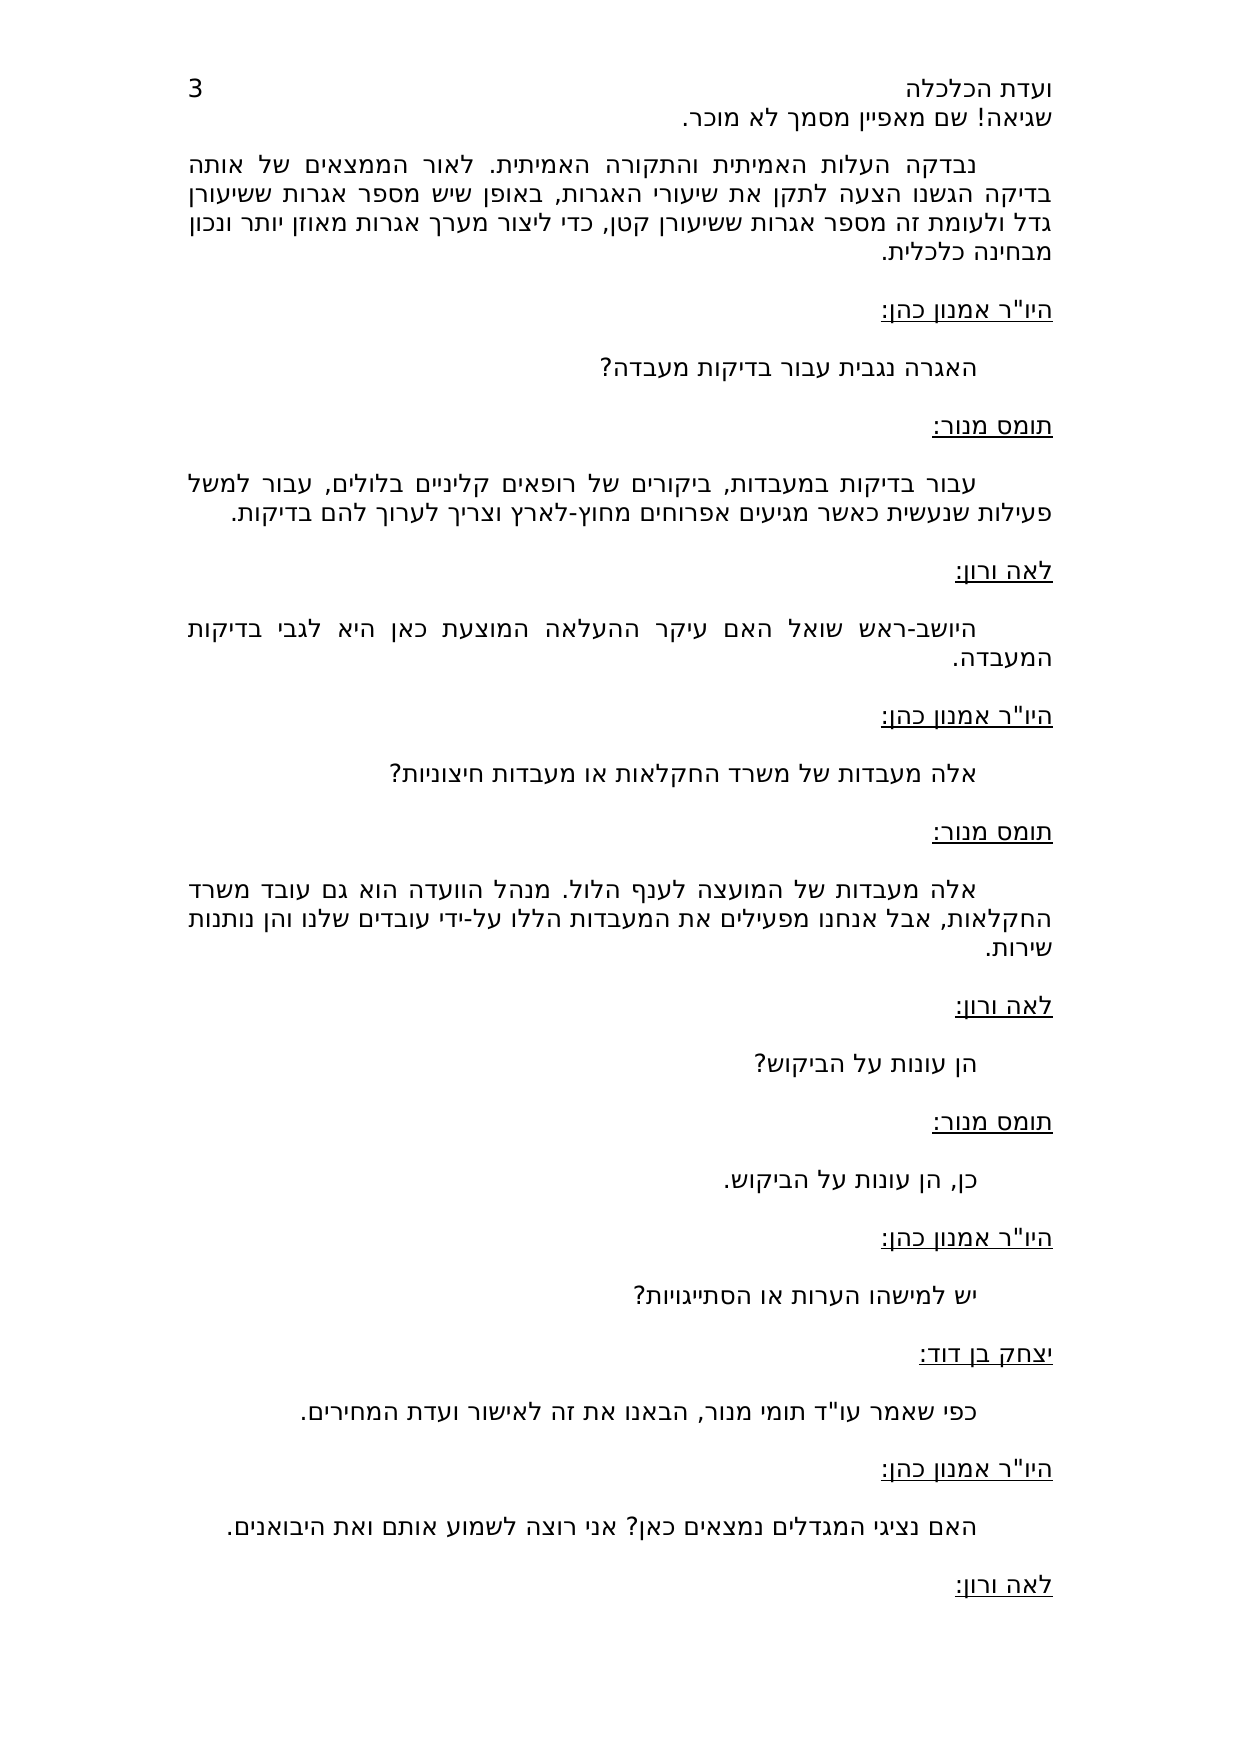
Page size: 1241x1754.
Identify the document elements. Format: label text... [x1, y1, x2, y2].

text יש למישהו הערות או הסתייגויות? [187, 1281, 1053, 1310]
text עבור בדיקות במעבדות, ביקורים של רופאים קליניים בלולים, עבור למשל פעילות שנעשית כאשר מגיעים אפרוחים מחוץ-לארץ וצריך לערוך להם בדיקות. [187, 469, 1053, 527]
text לאה ורון: [187, 991, 1053, 1020]
text היו"ר אמנון כהן: [187, 1223, 1053, 1252]
text נבדקה העלות האמיתית והתקורה האמיתית. לאור הממצאים של אותה בדיקה הגשנו הצעה לתקן את שיעורי האגרות, באופן שיש מספר אגרות ששיעורן גדל ולעומת זה מספר אגרות ששיעורן קטן, כדי ליצור מערך אגרות מאוזן יותר ונכון מבחינה כלכלית. [187, 150, 1053, 267]
text יצחק בן דוד: [187, 1339, 1053, 1368]
text תומס מנור: [187, 1107, 1053, 1136]
text האגרה נגבית עבור בדיקות מעבדה? [187, 353, 1053, 382]
text תומס מנור: [187, 817, 1053, 846]
text האם נציגי המגדלים נמצאים כאן? אני רוצה לשמוע אותם ואת היבואנים. [187, 1512, 1053, 1542]
text כפי שאמר עו"ד תומי מנור, הבאנו את זה לאישור ועדת המחירים. [187, 1397, 1053, 1426]
text היו"ר אמנון כהן: [187, 1454, 1053, 1484]
text היושב-ראש שואל האם עיקר ההעלאה המוצעת כאן היא לגבי בדיקות המעבדה. [187, 614, 1053, 672]
text היו"ר אמנון כהן: [187, 701, 1053, 730]
text אלה מעבדות של משרד החקלאות או מעבדות חיצוניות? [187, 759, 1053, 788]
text הן עונות על הביקוש? [187, 1049, 1053, 1078]
text לאה ורון: [187, 1570, 1053, 1599]
text אלה מעבדות של המועצה לענף הלול. מנהל הוועדה הוא גם עובד משרד החקלאות, אבל אנחנו מפעילים את המעבדות הללו על-ידי עובדים שלנו והן נותנות שירות. [187, 875, 1053, 962]
text כן, הן עונות על הביקוש. [187, 1165, 1053, 1194]
text היו"ר אמנון כהן: [187, 295, 1053, 324]
text תומס מנור: [187, 411, 1053, 440]
text לאה ורון: [187, 556, 1053, 585]
